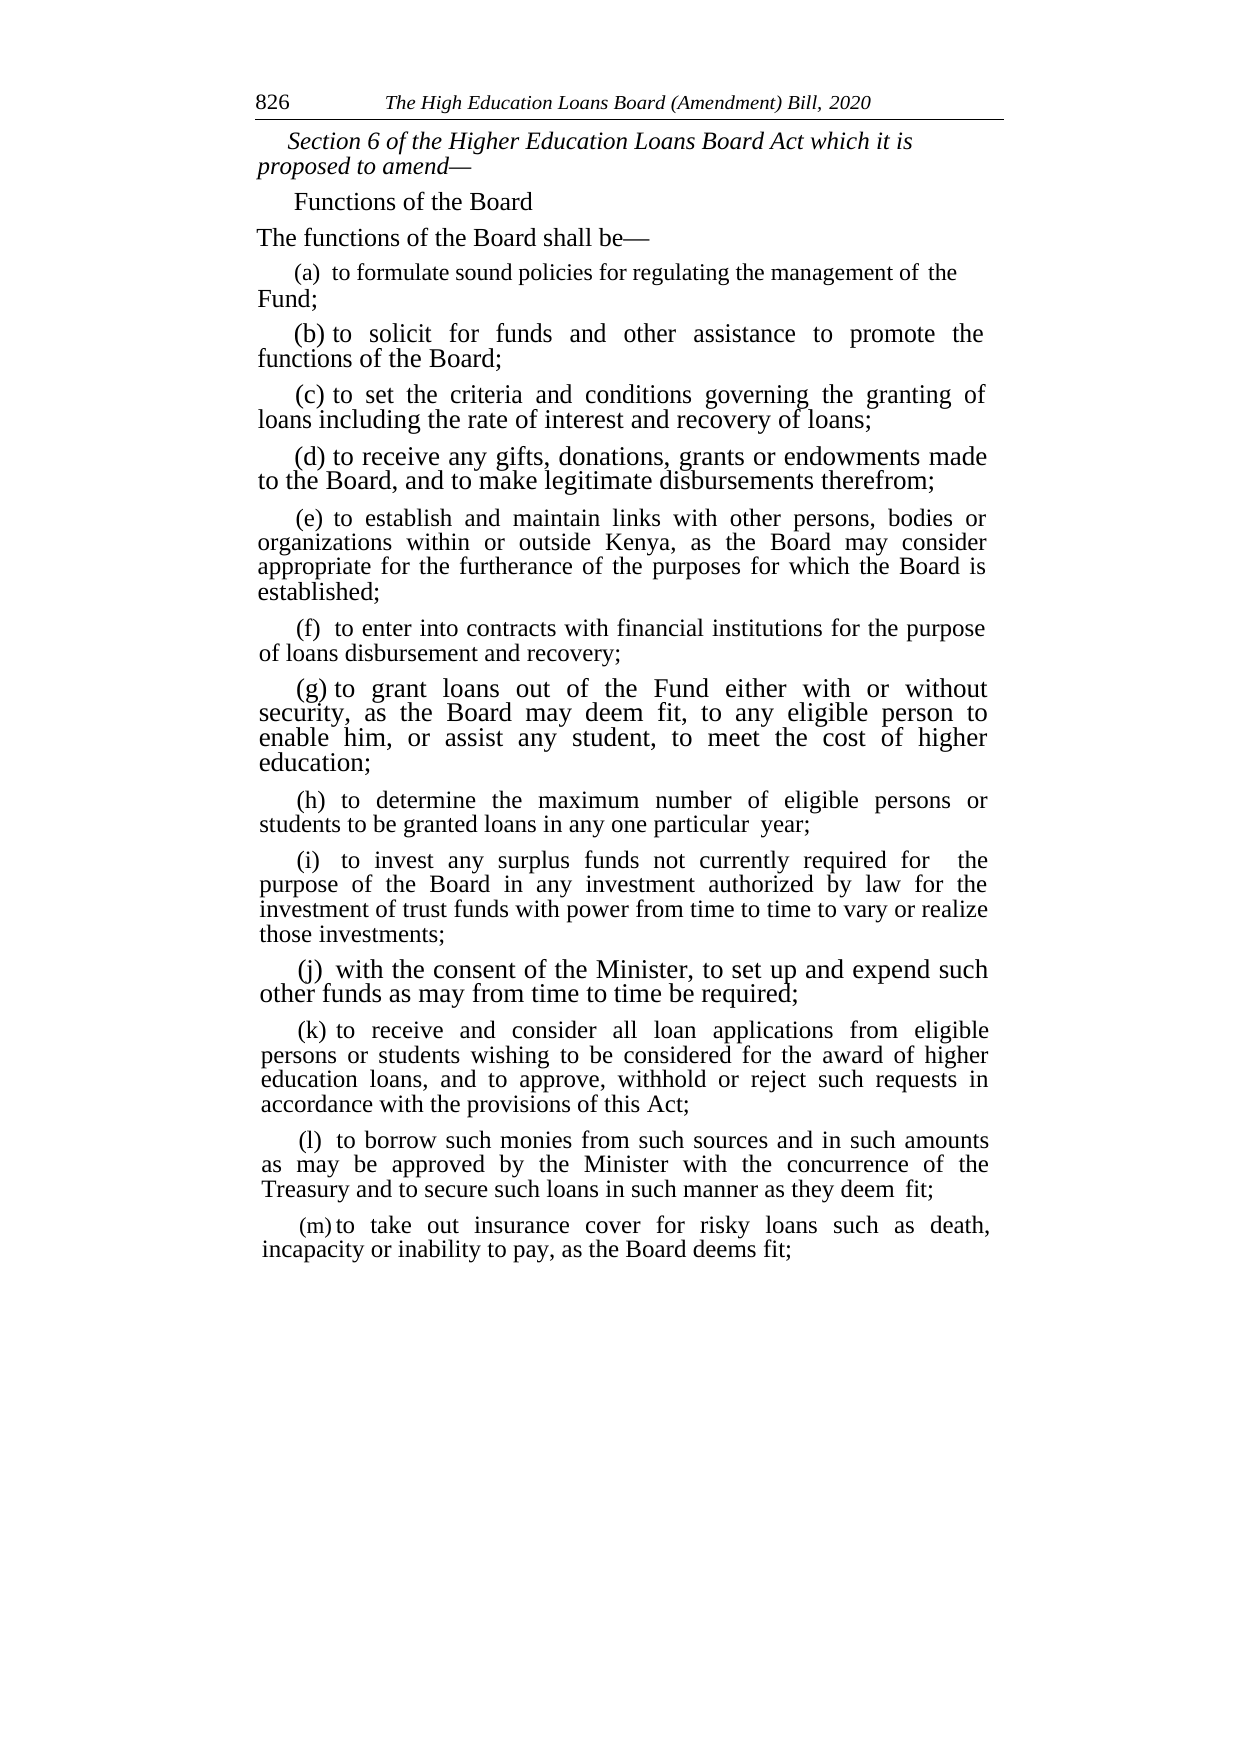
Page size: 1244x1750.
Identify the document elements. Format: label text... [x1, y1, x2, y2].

text Section 6 of the Higher Education Loans Board Act which it is proposed to amend— [257, 129, 1004, 180]
list to determine the maximum number of eligible persons or students to be granted loans in any one particular year; [259, 788, 988, 838]
list to formulate sound policies for regulating the management of the [294, 260, 1114, 285]
list to receive and consider all loan applications from eligible persons or students wishing to be considered for the award of higher education loans, and to approve, withhold or reject such requests in accordance with the provisions of this Act; [261, 1019, 990, 1118]
list to solicit for funds and other assistance to promote the functions of the Board; [257, 323, 984, 373]
list to set the criteria and conditions governing the granting of loans including the rate of interest and recovery of loans; [258, 384, 986, 434]
text Functions of the Board [293, 186, 1114, 216]
text Fund; [257, 285, 1114, 313]
list to receive any gifts, donations, grants or endowments made to the Board, and to make legitimate disbursements therefrom; [258, 445, 987, 495]
text 826 The High Education Loans Board (Amendment) Bill, 2020 [255, 89, 1114, 114]
list to invest any surplus funds not currently required for the purpose of the Board in any investment authorized by law for the investment of trust funds with power from time to time to vary or realize those investments; [259, 849, 989, 948]
list with the consent of the Minister, to set up and expend such other funds as may from time to time be required; [259, 958, 988, 1008]
text The functions of the Board shall be— [256, 222, 1114, 252]
list to establish and maintain links with other persons, bodies or organizations within or outside Kenya, as the Board may consider appropriate for the furtherance of the purposes for which the Board is established; [257, 507, 987, 606]
list to borrow such monies from such sources and in such amounts as may be approved by the Minister with the concurrence of the Treasury and to secure such loans in such manner as they deem fit; [261, 1129, 990, 1202]
list to enter into contracts with financial institutions for the purpose of loans disbursement and recovery; [258, 617, 986, 666]
list to take out insurance cover for risky loans such as death, incapacity or inability to pay, as the Board deems fit; [262, 1213, 991, 1263]
list to grant loans out of the Fund either with or without security, as the Board may deem fit, to any eligible person to enable him, or assist any student, to meet the cost of higher education; [258, 677, 988, 777]
